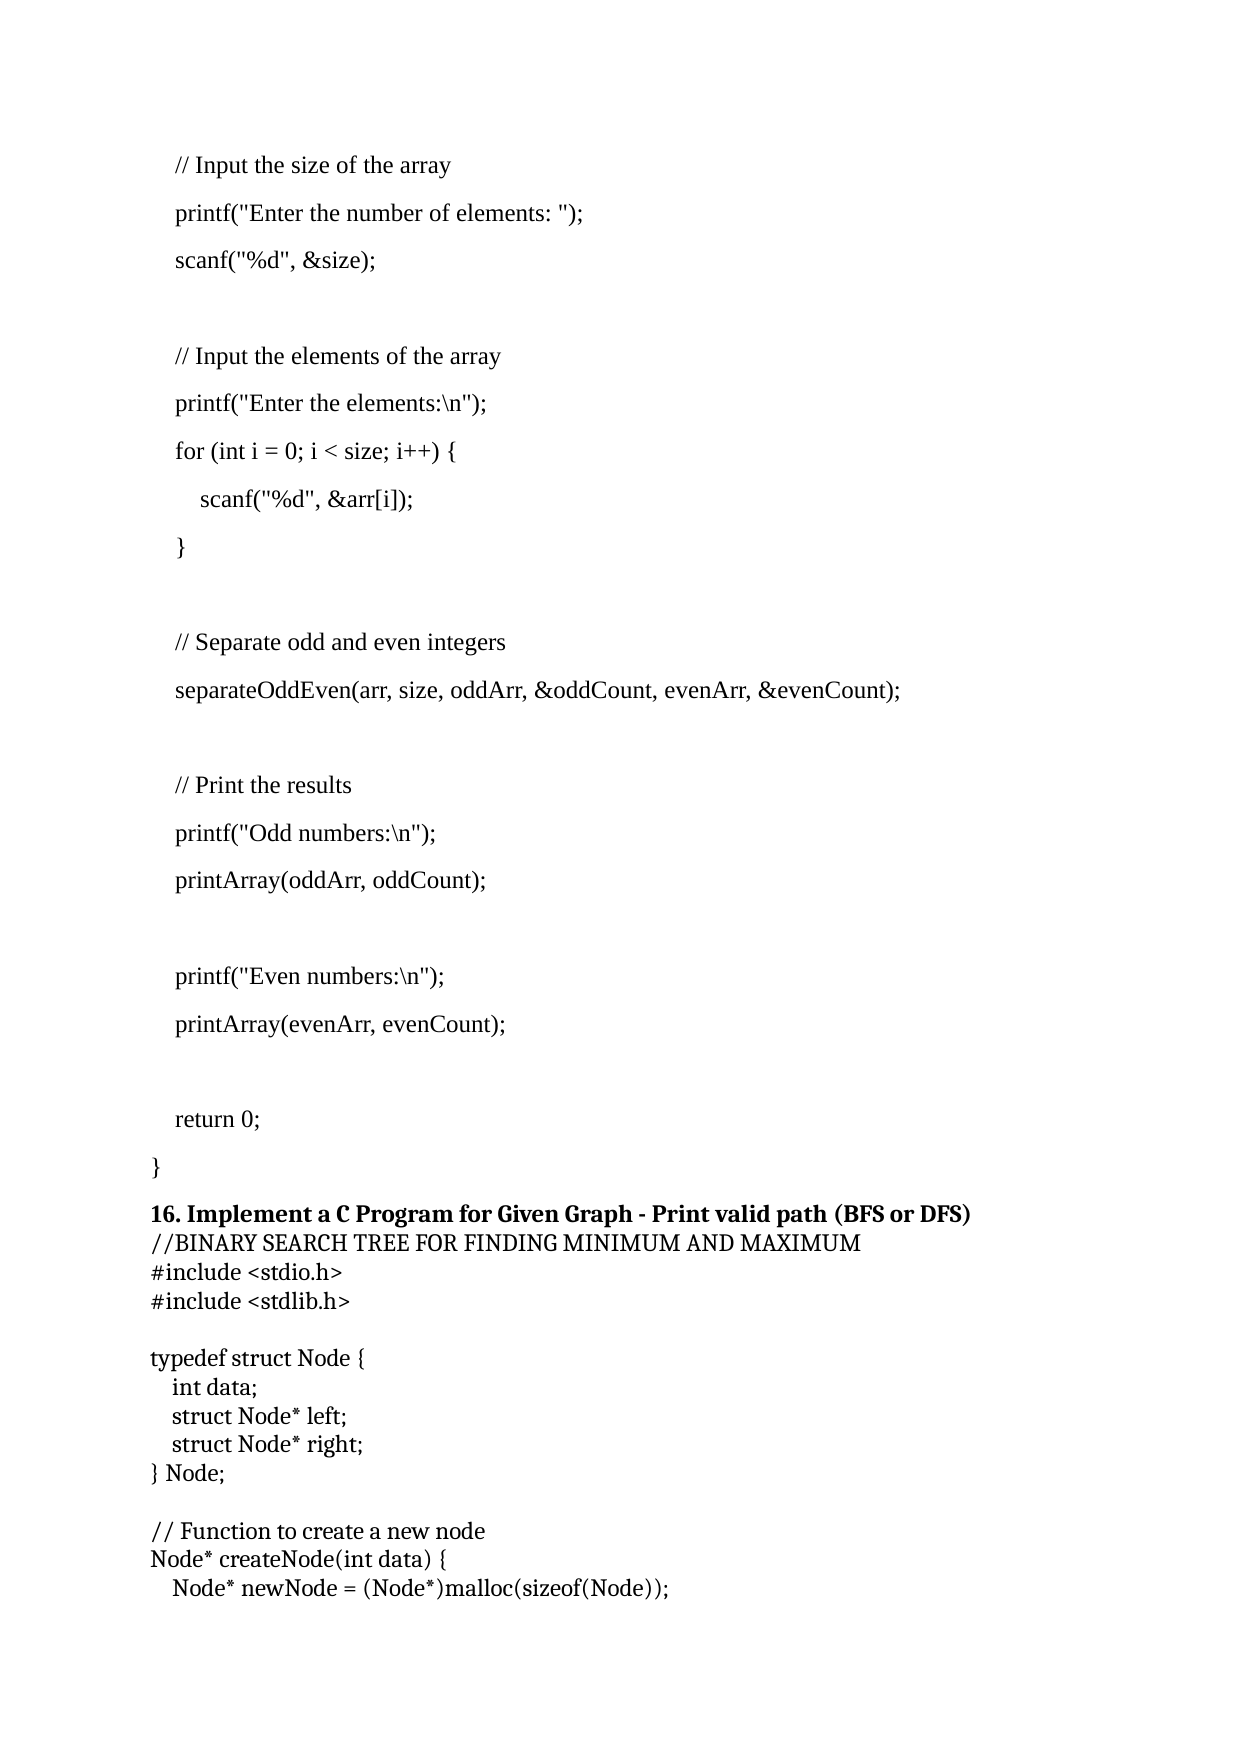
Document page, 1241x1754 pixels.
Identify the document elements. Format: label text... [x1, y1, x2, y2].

text } [150, 1152, 1090, 1181]
text printf("Even numbers:\n"); [150, 961, 1090, 990]
text return 0; [150, 1104, 1090, 1133]
text typedef struct Node { [150, 1344, 1090, 1373]
text #include <stdio.h> [150, 1258, 1090, 1287]
text // Function to create a new node [150, 1517, 1090, 1545]
text for (int i = 0; i < size; i++) { [150, 436, 1090, 465]
text // Print the results [150, 770, 1090, 799]
text struct Node* right; [150, 1430, 1090, 1459]
text #include <stdlib.h> [150, 1287, 1090, 1315]
text } [150, 532, 1090, 560]
text scanf("%d", &arr[i]); [150, 484, 1090, 513]
text // Separate odd and even integers [150, 627, 1090, 656]
text printArray(oddArr, oddCount); [150, 866, 1090, 894]
text } Node; [150, 1459, 1090, 1488]
text Node* newNode = (Node*)malloc(sizeof(Node)); [150, 1574, 1090, 1603]
text struct Node* left; [150, 1402, 1090, 1430]
text 16. Implement a C Program for Given Graph - Print valid path (BFS or DFS) [150, 1199, 1090, 1229]
text separateOddEven(arr, size, oddArr, &oddCount, evenArr, &evenCount); [150, 675, 1090, 703]
text printf("Enter the number of elements: "); [150, 198, 1090, 226]
text printf("Odd numbers:\n"); [150, 818, 1090, 847]
text Node* createNode(int data) { [150, 1545, 1090, 1574]
text // Input the elements of the array [150, 341, 1090, 369]
text printf("Enter the elements:\n"); [150, 388, 1090, 417]
text int data; [150, 1373, 1090, 1402]
text // Input the size of the array [150, 150, 1090, 179]
text printArray(evenArr, evenCount); [150, 1009, 1090, 1037]
text //BINARY SEARCH TREE FOR FINDING MINIMUM AND MAXIMUM [150, 1229, 1090, 1258]
text scanf("%d", &size); [150, 245, 1090, 274]
